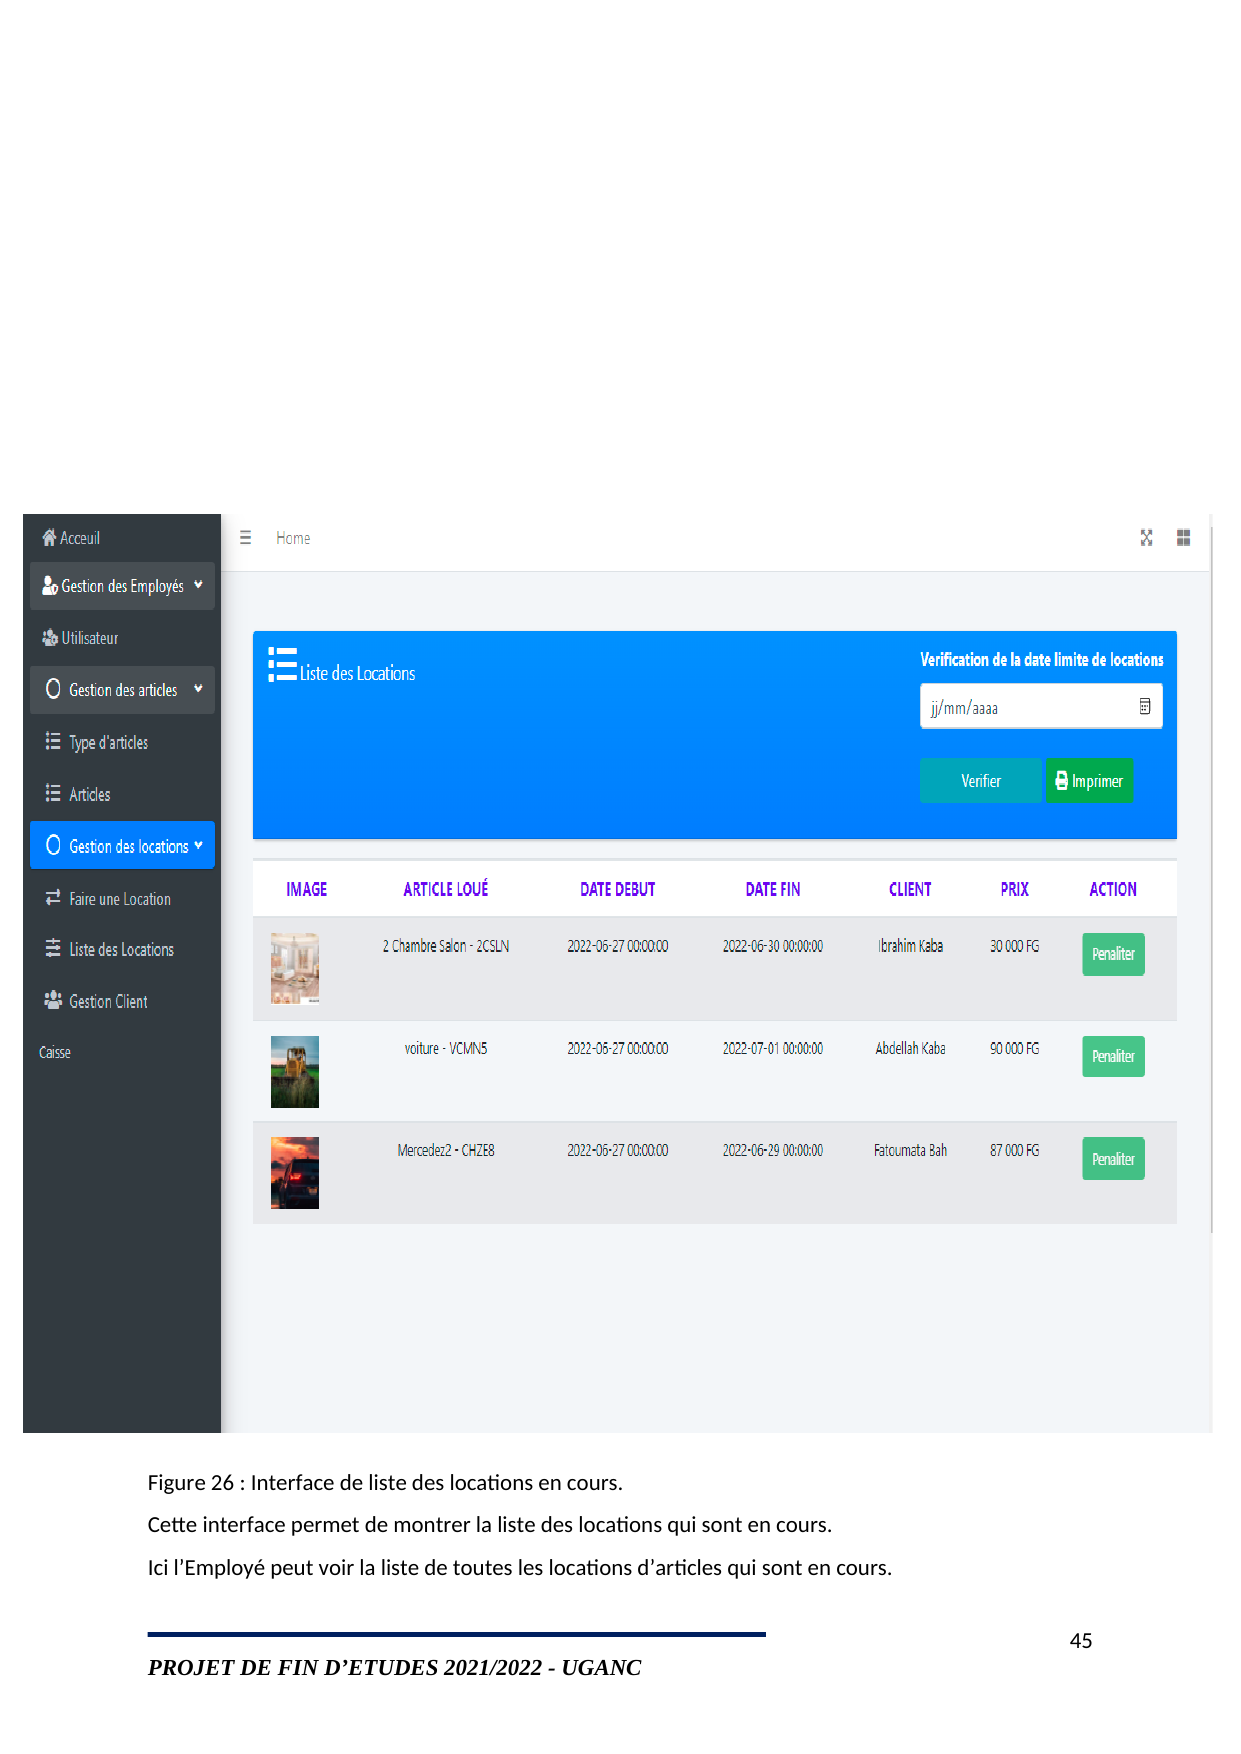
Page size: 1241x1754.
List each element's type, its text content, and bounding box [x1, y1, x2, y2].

text Ici l’Employé peut voir la liste de toutes les locations d’articles qui sont en cours. [148, 1553, 1093, 1581]
text Cette interface permet de montrer la liste des locations qui sont en cours. [148, 1511, 1093, 1539]
picture [23, 514, 1213, 1433]
text Figure 26 : Interface de liste des locations en cours. [148, 1468, 1093, 1496]
